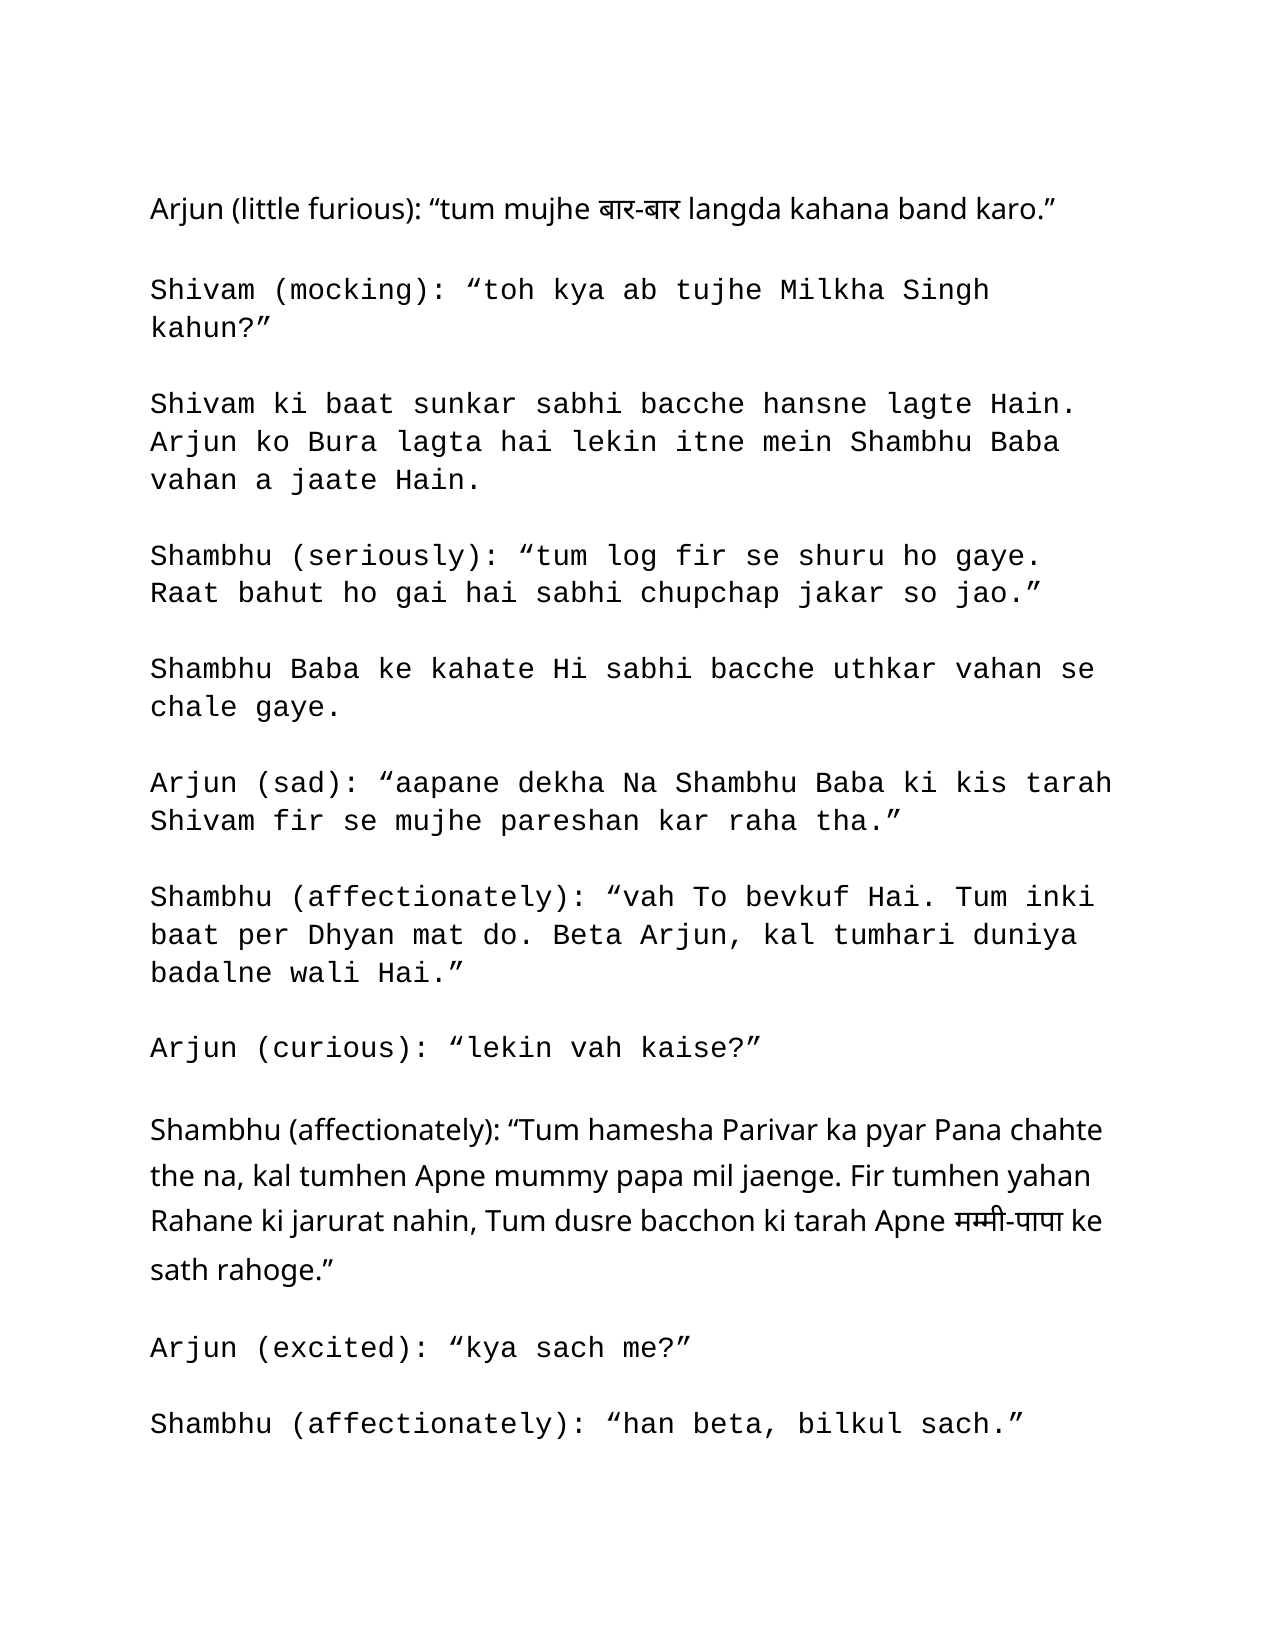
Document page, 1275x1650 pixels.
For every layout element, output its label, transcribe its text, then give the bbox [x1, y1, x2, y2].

text Shambhu (affectionately): “han beta, bilkul sach.” [150, 1409, 1125, 1442]
text Arjun (curious): “lekin vah kaise?” [150, 1033, 1125, 1067]
text Shivam ki baat sunkar sabhi bacche hansne lagte Hain. Arjun ko Bura lagta hai lekin itne mein Shambhu Baba vahan a jaate Hain. [150, 389, 1125, 498]
text Arjun (sad): “aapane dekha Na Shambhu Baba ki kis tarah Shivam fir se mujhe pareshan kar raha tha.” [150, 768, 1125, 839]
text Arjun (excited): “kya sach me?” [150, 1333, 1125, 1366]
text Arjun (little furious): “tum mujhe बार-बार langda kahana band karo.” [150, 188, 1125, 231]
text Shambhu (seriously): “tum log fir se shuru ho gaye. Raat bahut ho gai hai sabhi chupchap jakar so jao.” [150, 541, 1125, 612]
text Shambhu (affectionately): “Tum hamesha Parivar ka pyar Pana chahte the na, kal tumhen Apne mummy papa mil jaenge. Fir tumhen yahan Rahane ki jarurat nahin, Tum dusre bacchon ki tarah Apne मम्मी-पापा ke sath rahoge.” [150, 1109, 1125, 1289]
text Shambhu (affectionately): “vah To bevkuf Hai. Tum inki baat per Dhyan mat do. Beta Arjun, kal tumhari duniya badalne wali Hai.” [150, 882, 1125, 991]
text Shivam (mocking): “toh kya ab tujhe Milkha Singh kahun?” [150, 275, 1125, 346]
text Shambhu Baba ke kahate Hi sabhi bacche uthkar vahan se chale gaye. [150, 654, 1125, 725]
